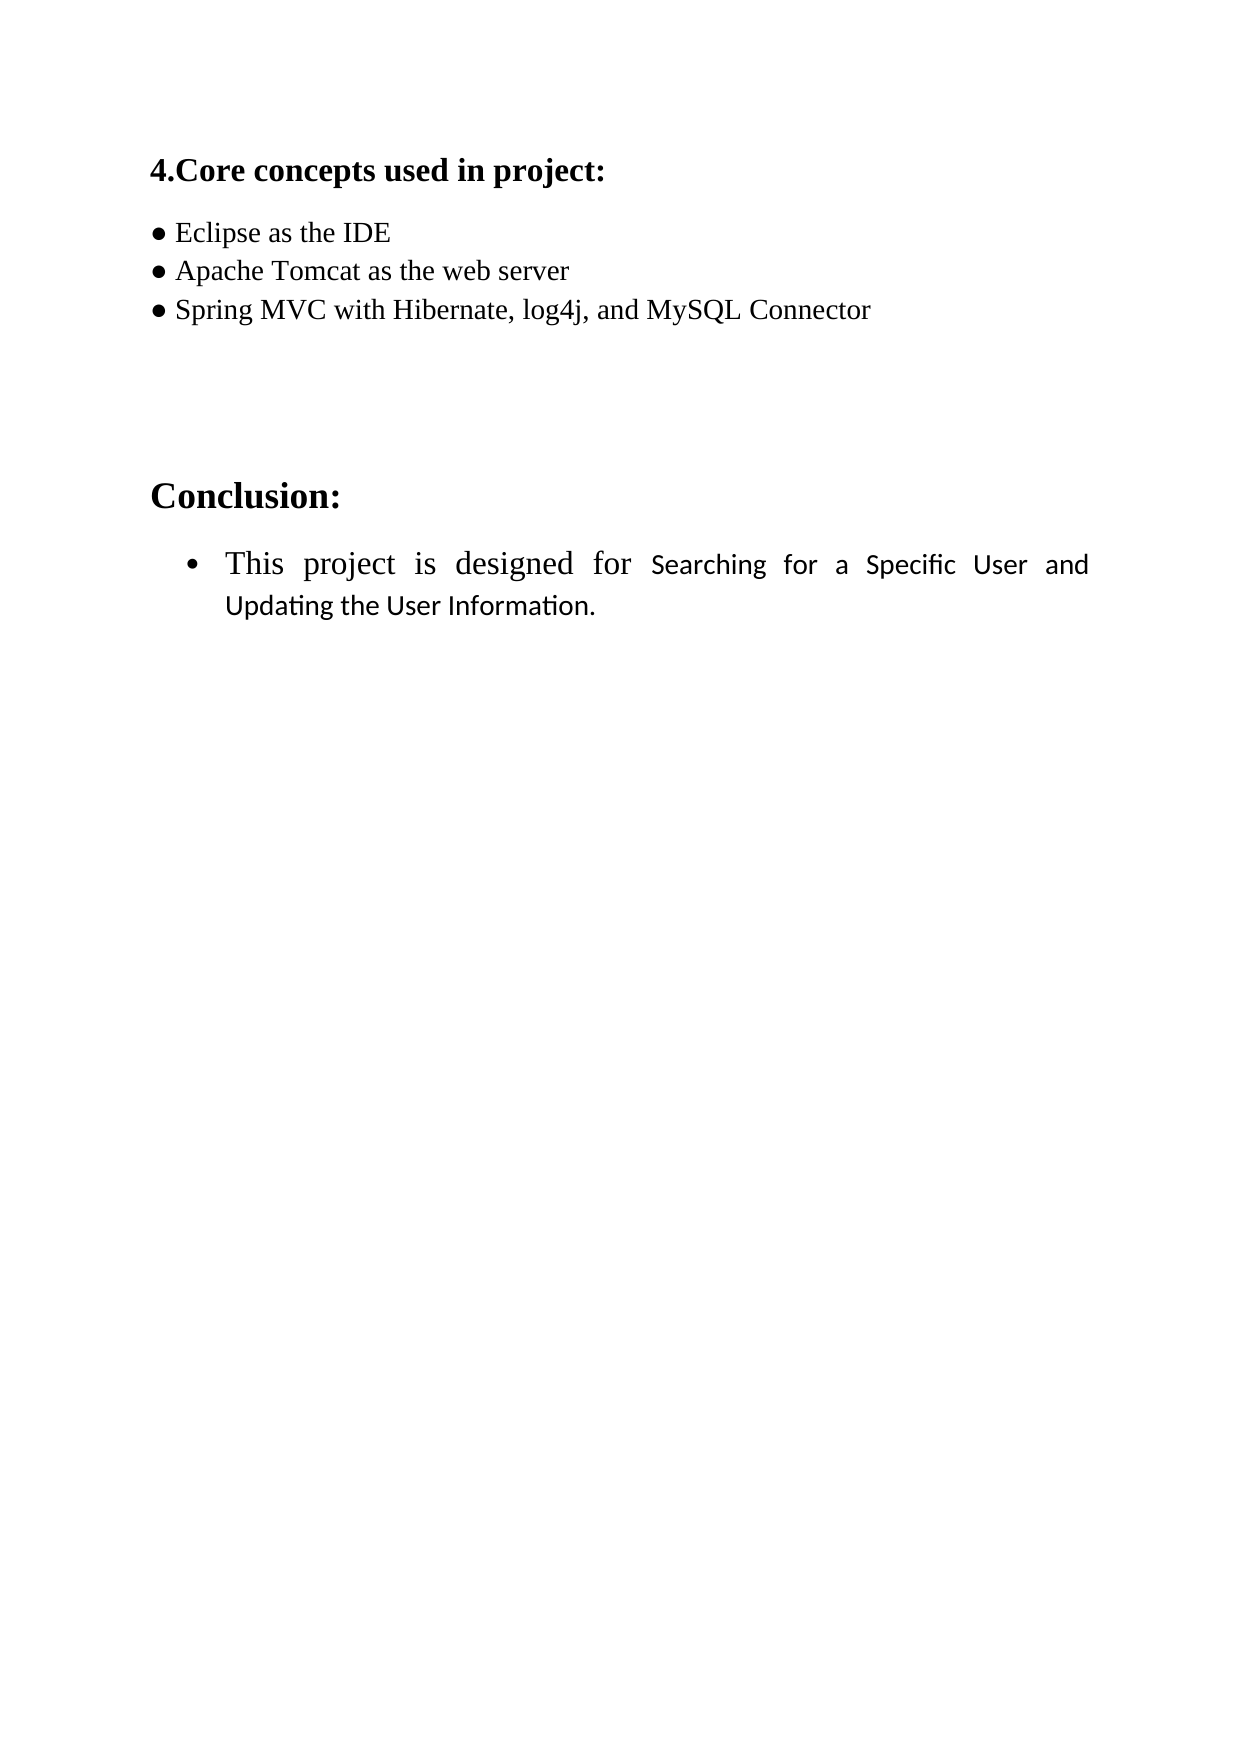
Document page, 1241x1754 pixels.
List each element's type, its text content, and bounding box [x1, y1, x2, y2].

text Conclusion: [150, 473, 1090, 516]
list This project is designed for Searching for a Specific User and Updating the User Information. [187, 544, 1090, 623]
text 4.Core concepts used in project: [150, 150, 1090, 188]
text ● Eclipse as the IDE ● Apache Tomcat as the web server ● Spring MVC with Hibernate, log4j, and MySQL Connector [150, 215, 1090, 326]
